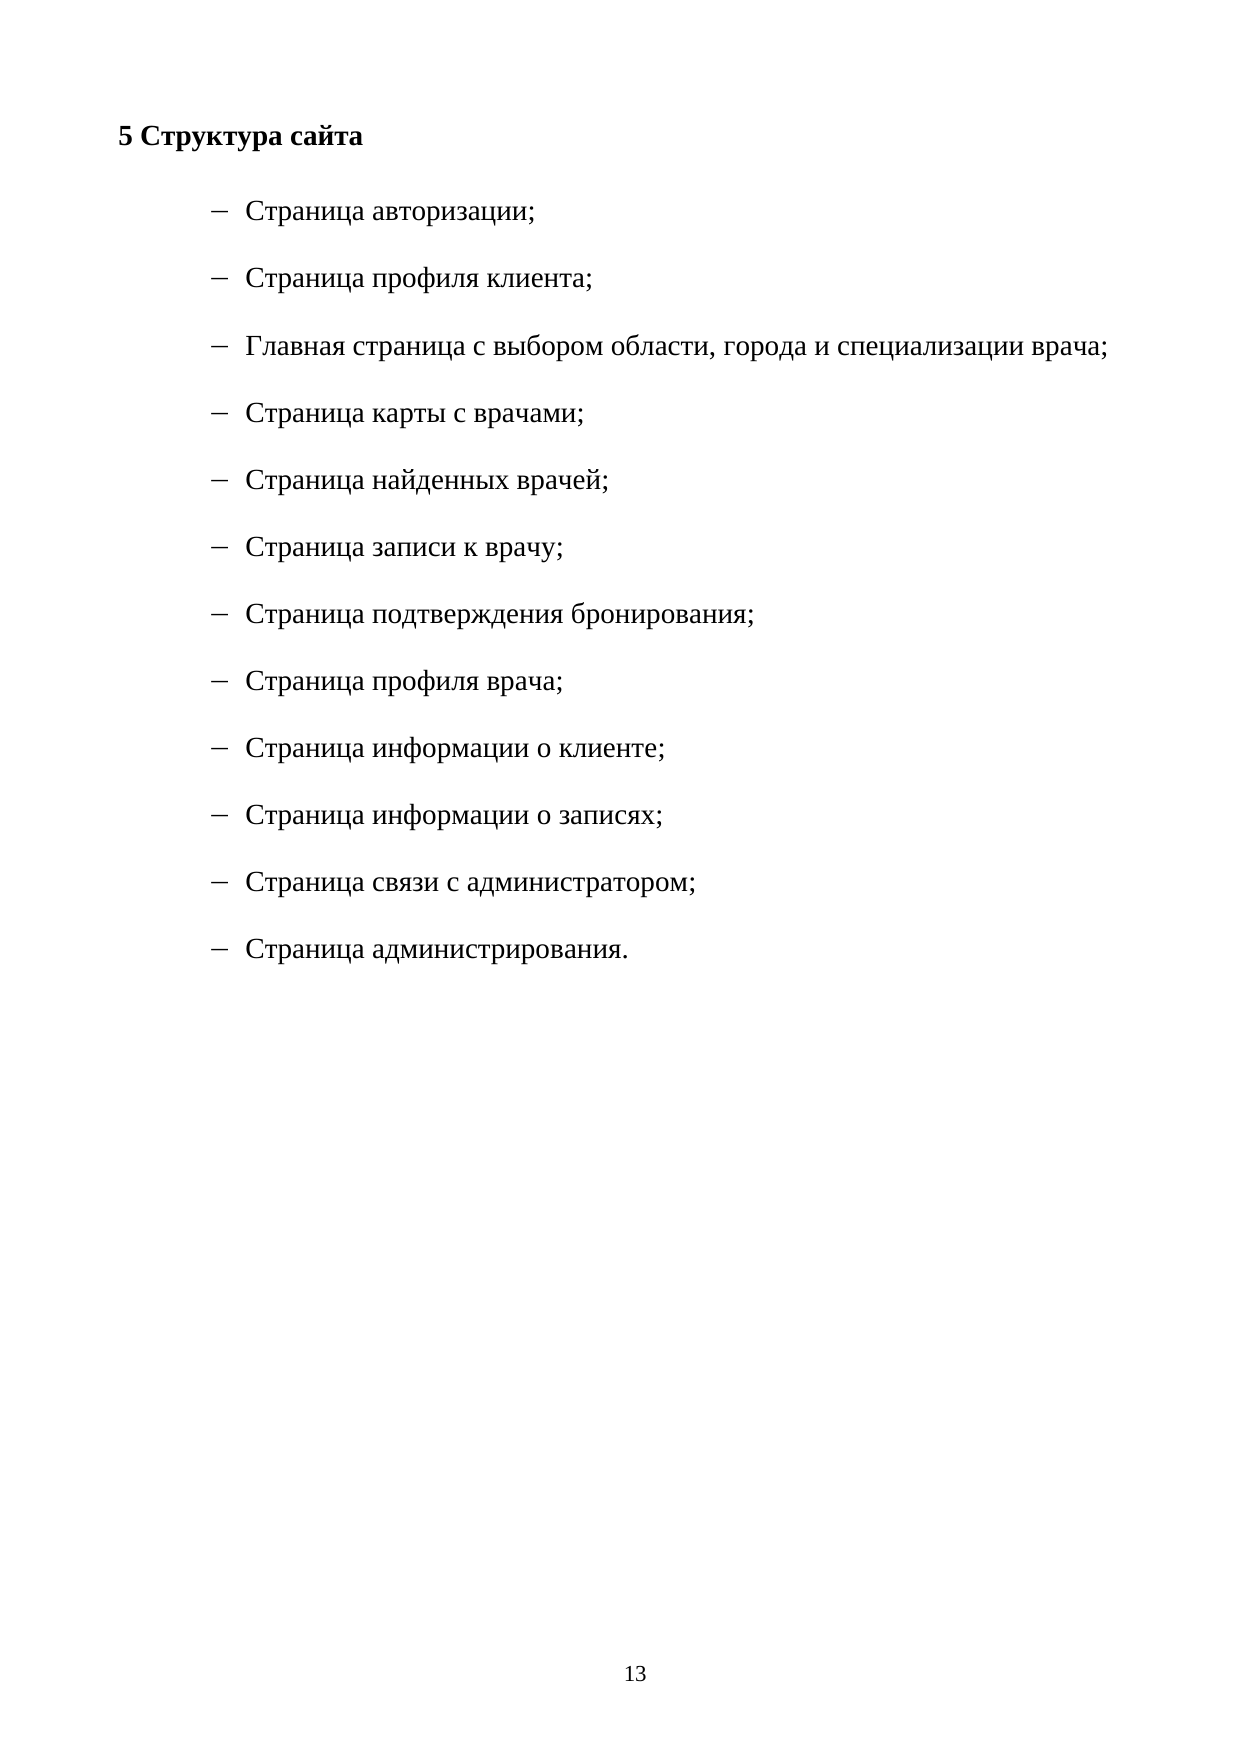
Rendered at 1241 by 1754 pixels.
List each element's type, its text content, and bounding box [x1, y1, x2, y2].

text Страница профиля врача; [208, 663, 1152, 697]
text Страница администрирования. [208, 931, 1152, 965]
text Страница найденных врачей; [208, 462, 1152, 495]
text Страница информации о записях; [208, 797, 1152, 831]
text Страница карты с врачами; [208, 395, 1152, 428]
text Страница информации о клиенте; [208, 730, 1152, 764]
text Страница записи к врачу; [208, 529, 1152, 562]
text Страница профиля клиента; [208, 261, 1152, 294]
text Страница авторизации; [208, 193, 1152, 227]
text Главная страница с выбором области, города и специализации врача; [208, 328, 1152, 361]
text Структура сайта [118, 118, 1152, 152]
text Страница подтверждения бронирования; [208, 596, 1152, 629]
text Страница связи с администратором; [208, 864, 1152, 898]
